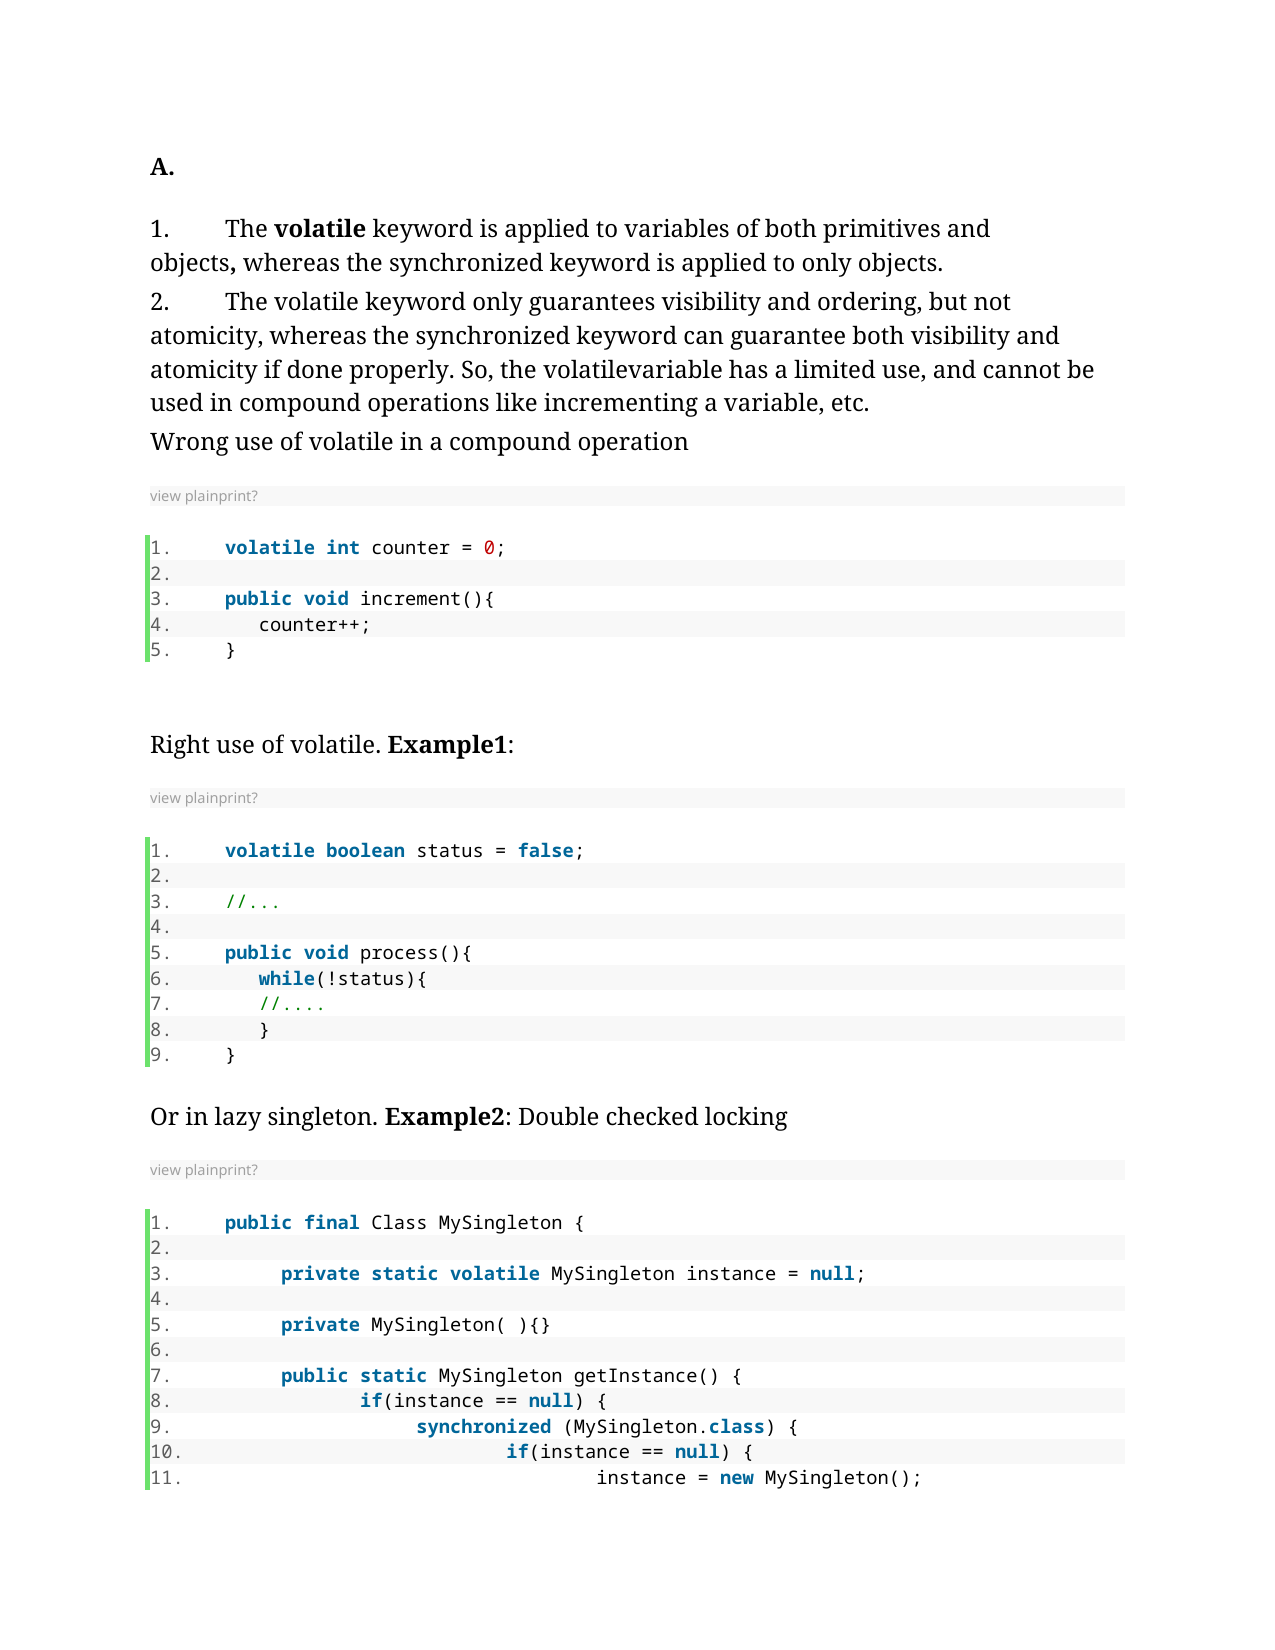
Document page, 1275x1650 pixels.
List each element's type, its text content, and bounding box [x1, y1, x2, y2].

list private static volatile MySingleton instance = null; [150, 1260, 1125, 1286]
list if(instance == null) { [150, 1439, 1125, 1464]
list public void increment(){ [150, 586, 1125, 611]
list public void process(){ [150, 939, 1125, 965]
list } [150, 1016, 1125, 1041]
text view plainprint? [150, 1160, 1125, 1180]
list } [150, 637, 1125, 662]
list } [150, 1041, 1125, 1067]
list public final Class MySingleton { [150, 1209, 1125, 1235]
list synchronized (MySingleton.class) { [150, 1413, 1125, 1439]
text Right use of volatile. Example1: [150, 662, 1125, 788]
text view plainprint? [150, 788, 1125, 808]
list instance = new MySingleton(); [150, 1464, 1125, 1490]
list private MySingleton( ){} [150, 1311, 1125, 1337]
list //.... [150, 990, 1125, 1016]
list counter++; [150, 611, 1125, 637]
list The volatile keyword is applied to variables of both primitives and objects, whereas the synchronized keyword is applied to only objects. [150, 211, 1125, 278]
list if(instance == null) { [150, 1388, 1125, 1413]
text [150, 150, 1125, 211]
list volatile boolean status = false; [150, 837, 1125, 863]
list while(!status){ [150, 965, 1125, 990]
text Wrong use of volatile in a compound operation [150, 425, 1125, 486]
text Or in lazy singleton. Example2: Double checked locking [150, 1067, 1125, 1160]
list public static MySingleton getInstance() { [150, 1362, 1125, 1388]
text view plainprint? [150, 486, 1125, 506]
list The volatile keyword only guarantees visibility and ordering, but not atomicity, whereas the synchronized keyword can guarantee both visibility and atomicity if done properly. So, the volatilevariable has a limited use, and cannot be used in compound operations like incrementing a variable, etc. [150, 284, 1125, 419]
list volatile int counter = 0; [150, 535, 1125, 560]
list //... [150, 888, 1125, 914]
